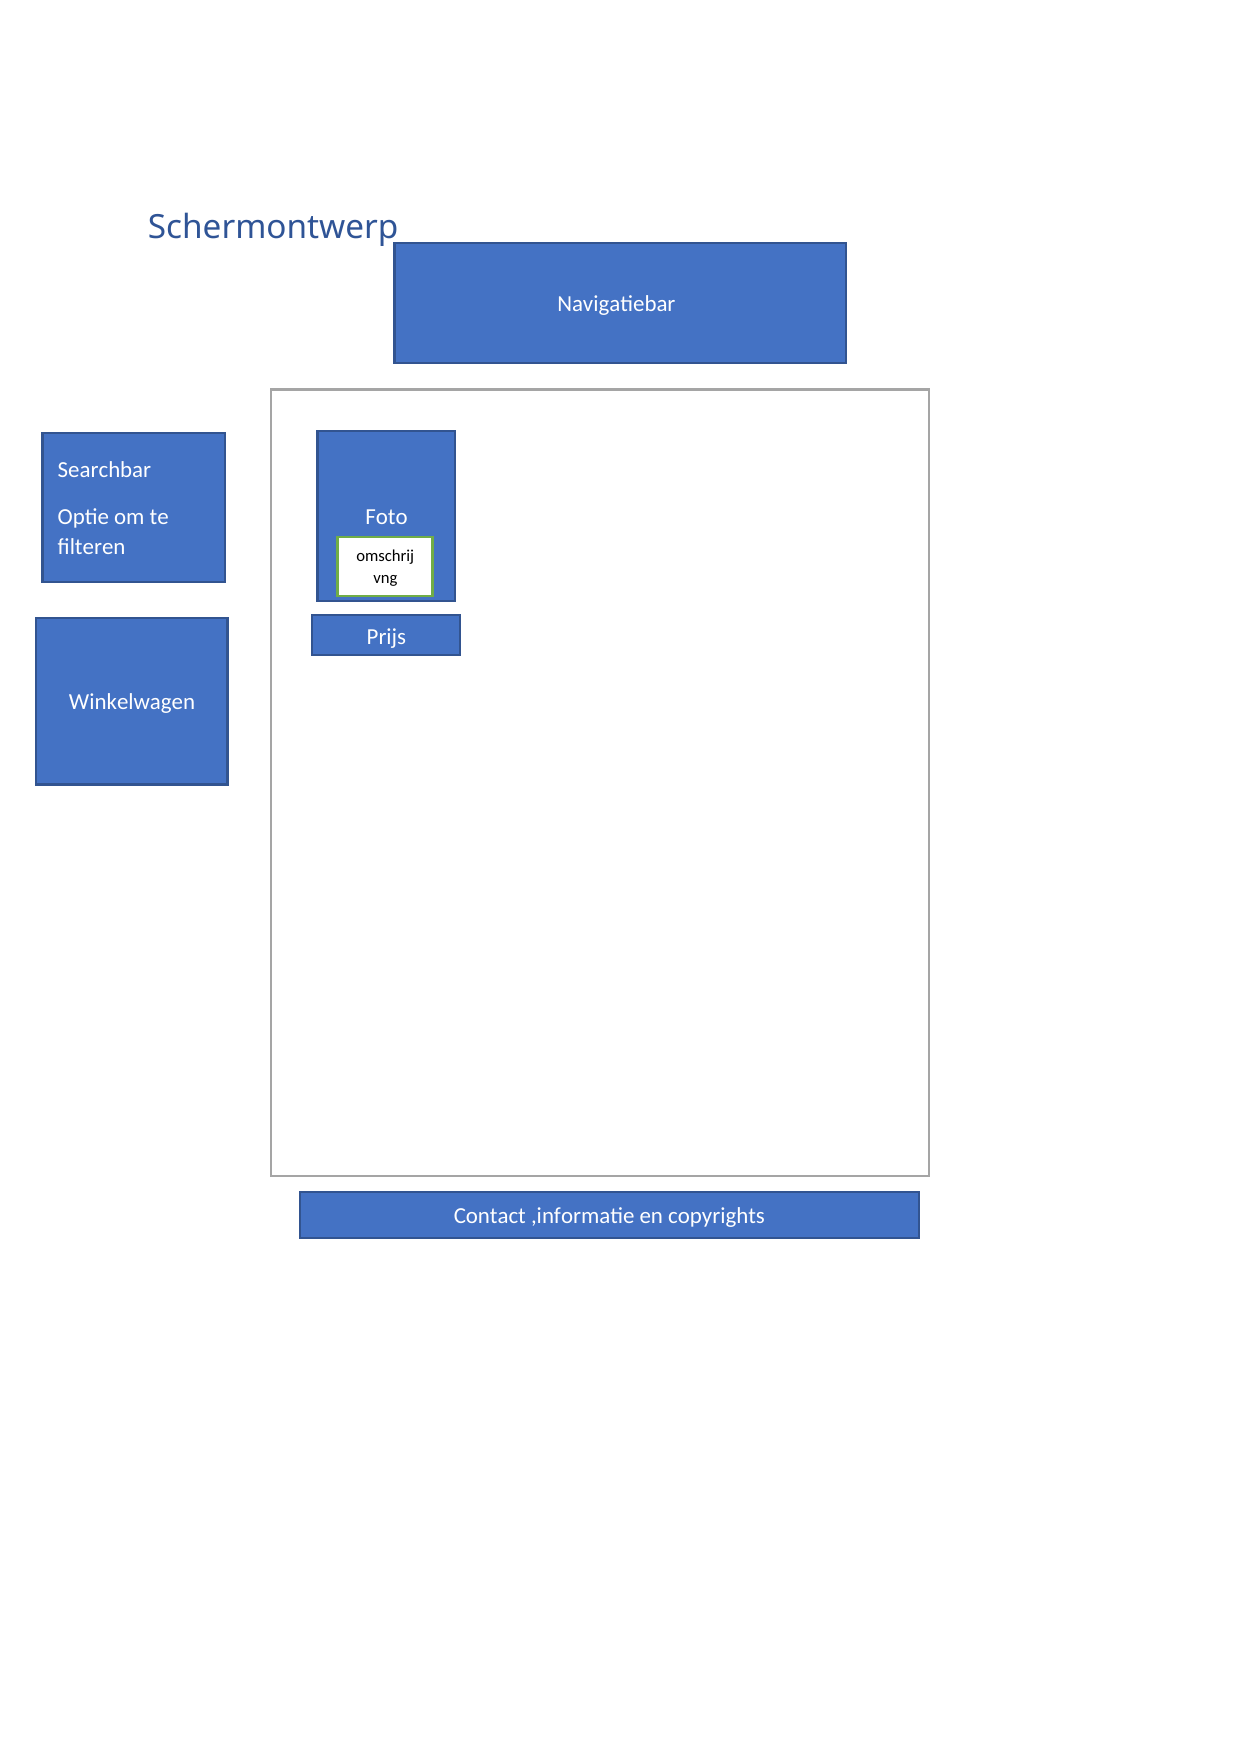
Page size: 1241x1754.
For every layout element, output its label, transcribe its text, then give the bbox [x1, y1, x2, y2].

subtitle Schermontwerp [148, 203, 1093, 248]
